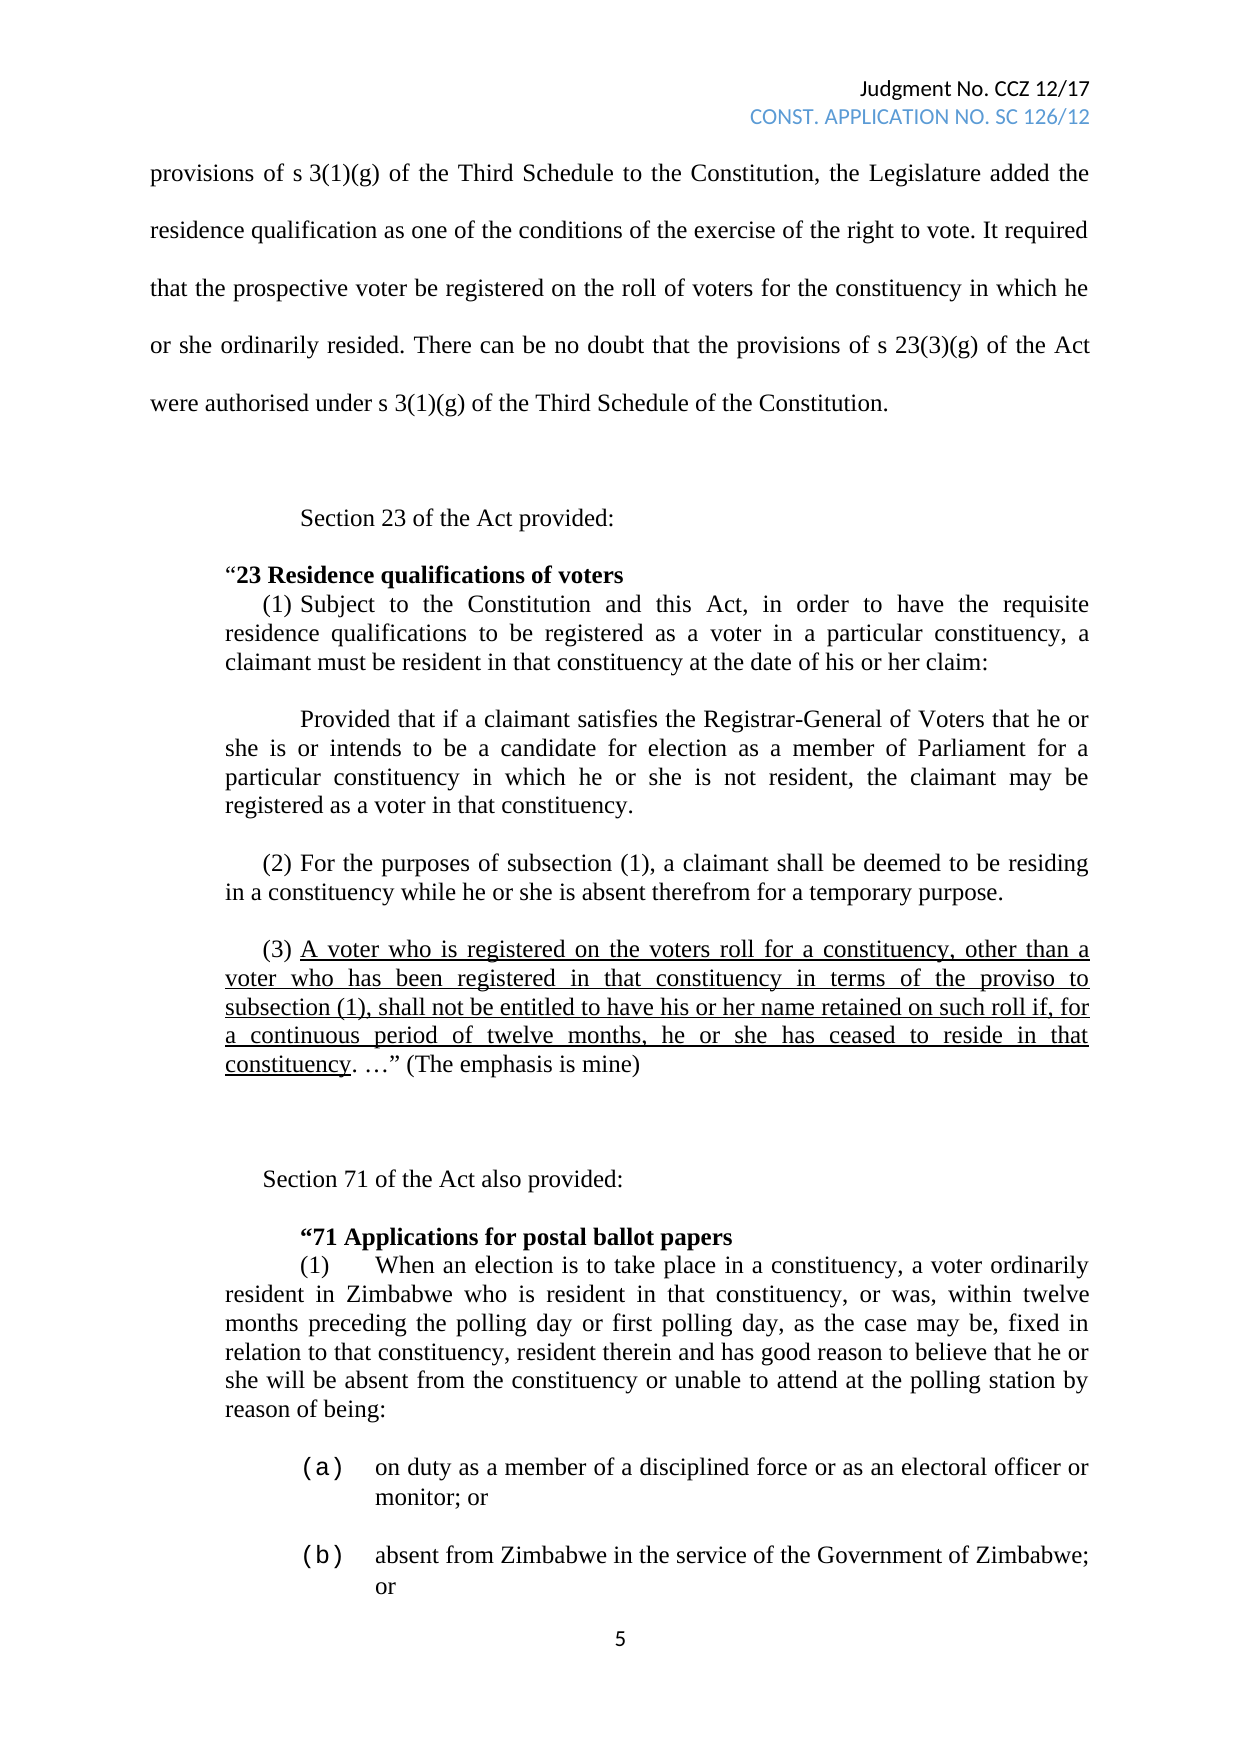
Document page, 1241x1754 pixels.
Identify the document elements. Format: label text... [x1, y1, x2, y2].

text “71 Applications for postal ballot papers [225, 1222, 1090, 1250]
text Section 23 of the Act provided: [150, 503, 1090, 532]
list on duty as a member of a disciplined force or as an electoral officer or monitor; or [300, 1452, 1090, 1511]
text (1) When an election is to take place in a constituency, a voter ordinarily resident in Zimbabwe who is resident in that constituency, or was, within twelve months preceding the polling day or first polling day, as the case may be, fixed in relation to that constituency, resident therein and has good reason to believe that he or she will be absent from the constituency or unable to attend at the polling station by reason of being: [225, 1250, 1090, 1423]
list A voter who is registered on the voters roll for a constituency, other than a voter who has been registered in that constituency in terms of the proviso to subsection (1), shall not be entitled to have his or her name retained on such roll if, for a continuous period of twelve months, he or she has ceased to reside in that constituency. …” (The emphasis is mine) [225, 934, 1090, 988]
text “23 Residence qualifications of voters [150, 560, 1090, 589]
list Provided that if a claimant satisfies the Registrar-General of Voters that he or she is or intends to be a candidate for election as a member of Parliament for a particular constituency in which he or she is not resident, the claimant may be registered as a voter in that constituency. [225, 704, 1090, 819]
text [150, 158, 1090, 417]
list A voter who is registered on the voters roll for a constituency, other than a voter who has been registered in that constituency in terms of the proviso to subsection (1), shall not be entitled to have his or her name retained on such roll if, for a continuous period of twelve months, he or she has ceased to reside in that constituency. …” (The emphasis is mine) [225, 1018, 1090, 1078]
list Subject to the Constitution and this Act, in order to have the requisite residence qualifications to be registered as a voter in a particular constituency, a claimant must be resident in that constituency at the date of his or her claim: [225, 589, 1090, 675]
list absent from Zimbabwe in the service of the Government of Zimbabwe; or [300, 1540, 1090, 1599]
text Section 71 of the Act also provided: [262, 1164, 1090, 1193]
list For the purposes of subsection (1), a claimant shall be deemed to be residing in a constituency while he or she is absent therefrom for a temporary purpose. [225, 848, 1090, 905]
list A voter who is registered on the voters roll for a constituency, other than a voter who has been registered in that constituency in terms of the proviso to subsection (1), shall not be entitled to have his or her name retained on such roll if, for a continuous period of twelve months, he or she has ceased to reside in that constituency. …” (The emphasis is mine) [225, 989, 1090, 1017]
